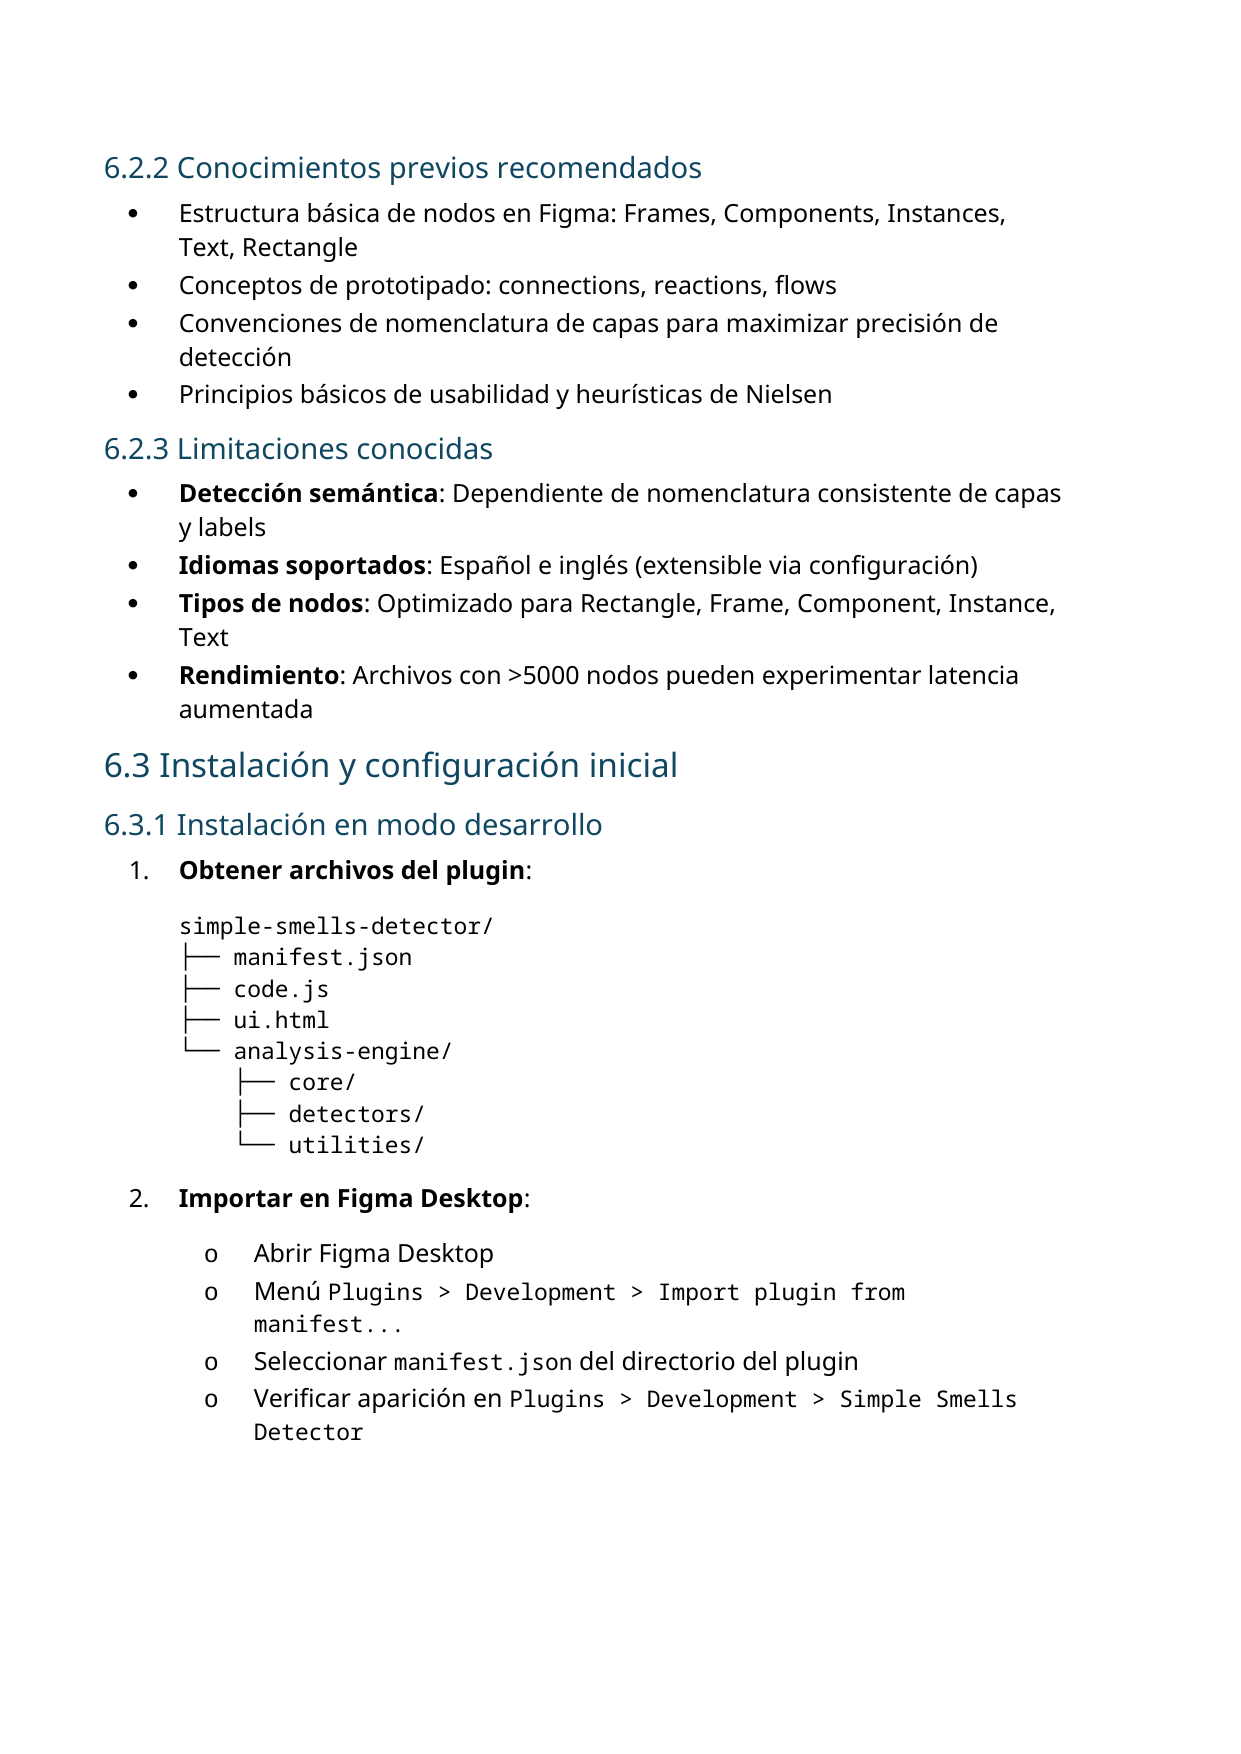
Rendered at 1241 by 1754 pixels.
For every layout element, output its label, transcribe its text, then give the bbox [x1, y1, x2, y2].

list Obtener archivos del plugin: [128, 852, 1063, 886]
list simple-smells-detector/ ├── manifest.json ├── code.js ├── ui.html └── analysis-engine/ ├── core/ ├── detectors/ └── utilities/ [128, 907, 1063, 1160]
list Idiomas soportados: Español e inglés (extensible via configuración) [128, 548, 1063, 582]
list Detección semántica: Dependiente de nomenclatura consistente de capas y labels [128, 476, 1063, 544]
list Menú Plugins > Development > Import plugin from manifest... [203, 1274, 1063, 1339]
subtitle 6.2.3 Limitaciones conocidas [103, 428, 1063, 468]
list Seleccionar manifest.json del directorio del plugin [203, 1343, 1063, 1377]
list Estructura básica de nodos en Figma: Frames, Components, Instances, Text, Rectangle [128, 196, 1063, 264]
list Rendimiento: Archivos con >5000 nodos pueden experimentar latencia aumentada [128, 657, 1063, 726]
list Importar en Figma Desktop: [128, 1181, 1063, 1215]
list Abrir Figma Desktop [203, 1236, 1063, 1270]
list Principios básicos de usabilidad y heurísticas de Nielsen [128, 377, 1063, 411]
list Tipos de nodos: Optimizado para Rectangle, Frame, Component, Instance, Text [128, 586, 1063, 654]
list Conceptos de prototipado: connections, reactions, flows [128, 267, 1063, 302]
list Verificar aparición en Plugins > Development > Simple Smells Detector [203, 1381, 1063, 1447]
subtitle 6.3 Instalación y configuración inicial [103, 742, 1063, 788]
subtitle 6.3.1 Instalación en modo desarrollo [103, 804, 1063, 844]
list Convenciones de nomenclatura de capas para maximizar precisión de detección [128, 305, 1063, 373]
subtitle 6.2.2 Conocimientos previos recomendados [103, 148, 1063, 187]
